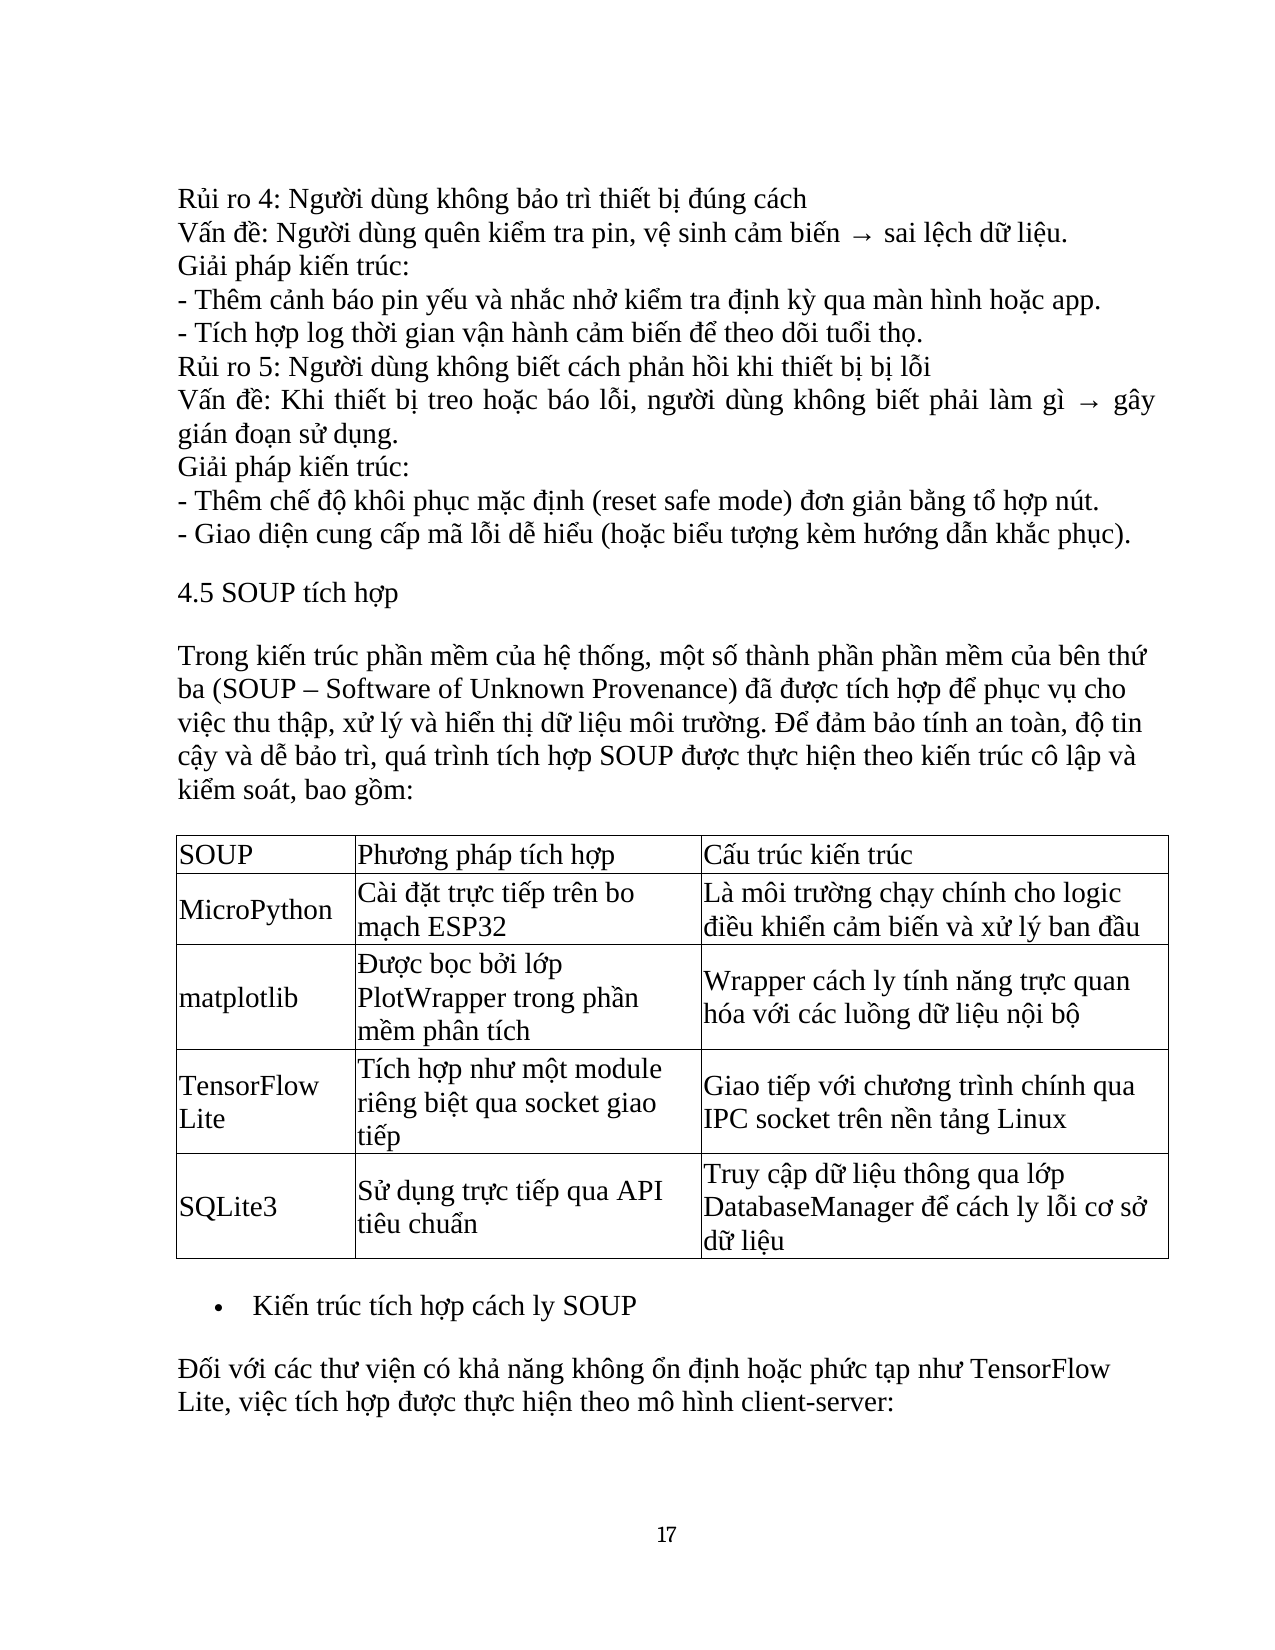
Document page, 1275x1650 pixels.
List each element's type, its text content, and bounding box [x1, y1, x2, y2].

text Vấn đề: Khi thiết bị treo hoặc báo lỗi, người dùng không biết phải làm gì → gây gián đoạn sử dụng. [177, 382, 1157, 449]
table_cell Sử dụng trực tiếp qua API tiêu chuẩn [356, 1154, 701, 1258]
table_header Phương pháp tích hợp [356, 836, 701, 872]
text Rủi ro 4: Người dùng không bảo trì thiết bị đúng cách [177, 181, 1157, 215]
text - Thêm chế độ khôi phục mặc định (reset safe mode) đơn giản bằng tổ hợp nút. [177, 483, 1157, 517]
list Trong kiến trúc phần mềm của hệ thống, một số thành phần phần mềm của bên thứ ba (SOUP – Software of Unknown Provenance) đã được tích hợp để phục vụ cho việc thu thập, xử lý và hiển thị dữ liệu môi trường. Để đảm bảo tính an toàn, độ tin cậy và dễ bảo trì, quá trình tích hợp SOUP được thực hiện theo kiến trúc cô lập và kiểm soát, bao gồm: [177, 638, 1157, 806]
table_cell Giao tiếp với chương trình chính qua IPC socket trên nền tảng Linux [702, 1050, 1168, 1153]
table_cell Tích hợp như một module riêng biệt qua socket giao tiếp [356, 1050, 701, 1153]
table_cell Cài đặt trực tiếp trên bo mạch ESP32 [356, 874, 701, 944]
table_cell Truy cập dữ liệu thông qua lớp DatabaseManager để cách ly lỗi cơ sở dữ liệu [702, 1154, 1168, 1258]
table_cell MicroPython [177, 874, 355, 944]
text - Tích hợp log thời gian vận hành cảm biến để theo dõi tuổi thọ. [177, 315, 1157, 349]
text Giải pháp kiến trúc: [177, 248, 1157, 282]
table_cell Wrapper cách ly tính năng trực quan hóa với các luồng dữ liệu nội bộ [702, 945, 1168, 1048]
table_cell Được bọc bởi lớp PlotWrapper trong phần mềm phân tích [356, 945, 701, 1048]
table_header Cấu trúc kiến trúc [702, 836, 1168, 872]
text Rủi ro 5: Người dùng không biết cách phản hồi khi thiết bị bị lỗi [177, 349, 1157, 382]
subtitle 4.5 SOUP tích hợp [177, 575, 1157, 609]
table_cell SQLite3 [177, 1154, 355, 1258]
table_cell TensorFlow Lite [177, 1050, 355, 1153]
text Vấn đề: Người dùng quên kiểm tra pin, vệ sinh cảm biến → sai lệch dữ liệu. [177, 215, 1157, 248]
table_header SOUP [177, 836, 355, 872]
table_cell matplotlib [177, 945, 355, 1048]
table_cell Là môi trường chạy chính cho logic điều khiển cảm biến và xử lý ban đầu [702, 874, 1168, 944]
text - Giao diện cung cấp mã lỗi dễ hiểu (hoặc biểu tượng kèm hướng dẫn khắc phục). [177, 517, 1157, 550]
text - Thêm cảnh báo pin yếu và nhắc nhở kiểm tra định kỳ qua màn hình hoặc app. [177, 282, 1157, 315]
list Kiến trúc tích hợp cách ly SOUP [215, 1288, 1157, 1322]
text Giải pháp kiến trúc: [177, 449, 1157, 483]
list Đối với các thư viện có khả năng không ổn định hoặc phức tạp như TensorFlow Lite, việc tích hợp được thực hiện theo mô hình client-server: [177, 1351, 1157, 1418]
